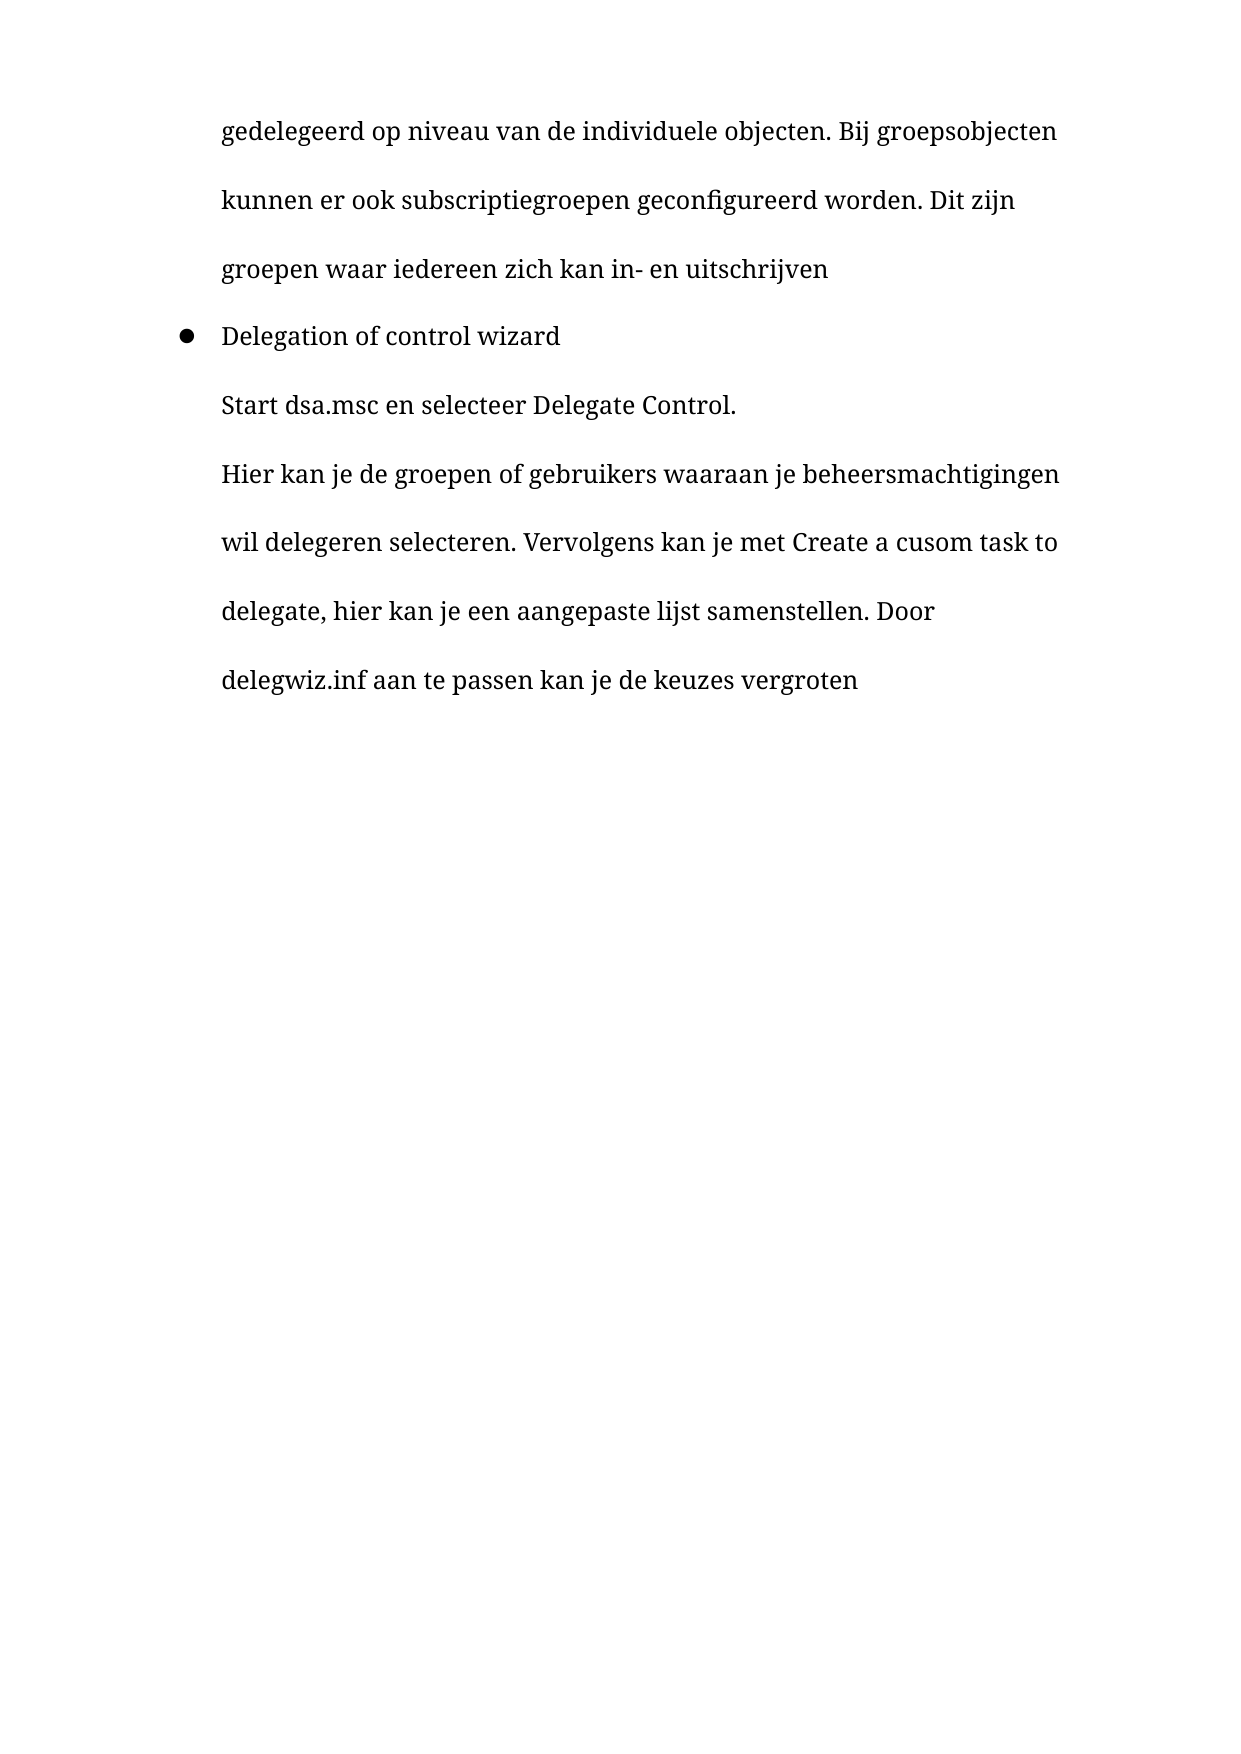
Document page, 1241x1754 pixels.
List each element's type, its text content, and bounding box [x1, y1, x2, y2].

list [177, 98, 1063, 301]
list Delegation of control wizard Start dsa.msc en selecteer Delegate Control. Hier kan je de groepen of gebruikers waaraan je beheersmachtigingen wil delegeren selecteren. Vervolgens kan je met Create a cusom task to delegate, hier kan je een aangepaste lijst samenstellen. Door delegwiz.inf aan te passen kan je de keuzes vergroten [177, 303, 1063, 712]
